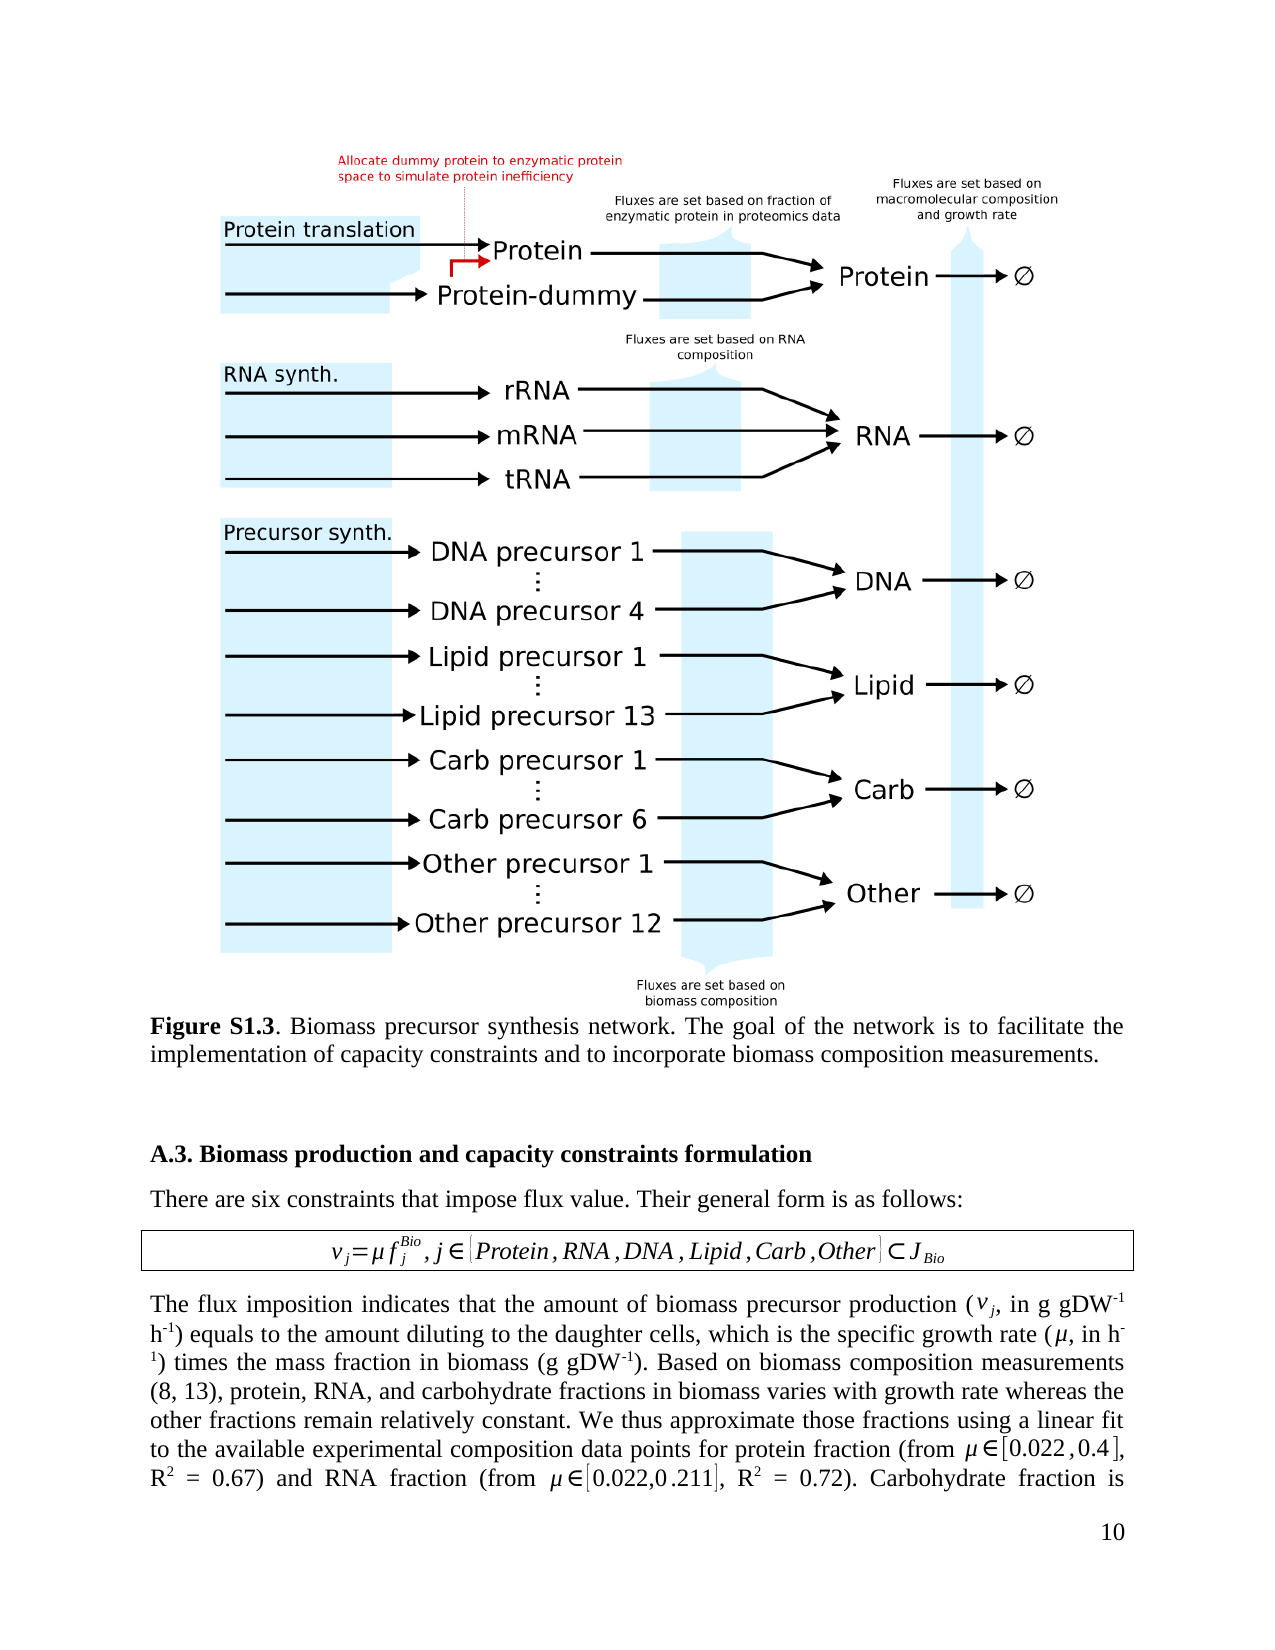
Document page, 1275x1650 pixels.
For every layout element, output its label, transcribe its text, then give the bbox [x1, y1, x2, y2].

picture [214, 150, 1061, 1011]
subtitle A.3. Biomass production and capacity constraints formulation [150, 1139, 1125, 1167]
text There are six constraints that impose flux value. Their general form is as follows: [150, 1184, 1125, 1213]
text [150, 1287, 1125, 1493]
text Figure S1.3. Biomass precursor synthesis network. The goal of the network is to facilitate the implementation of capacity constraints and to incorporate biomass composition measurements. [150, 1011, 1125, 1068]
